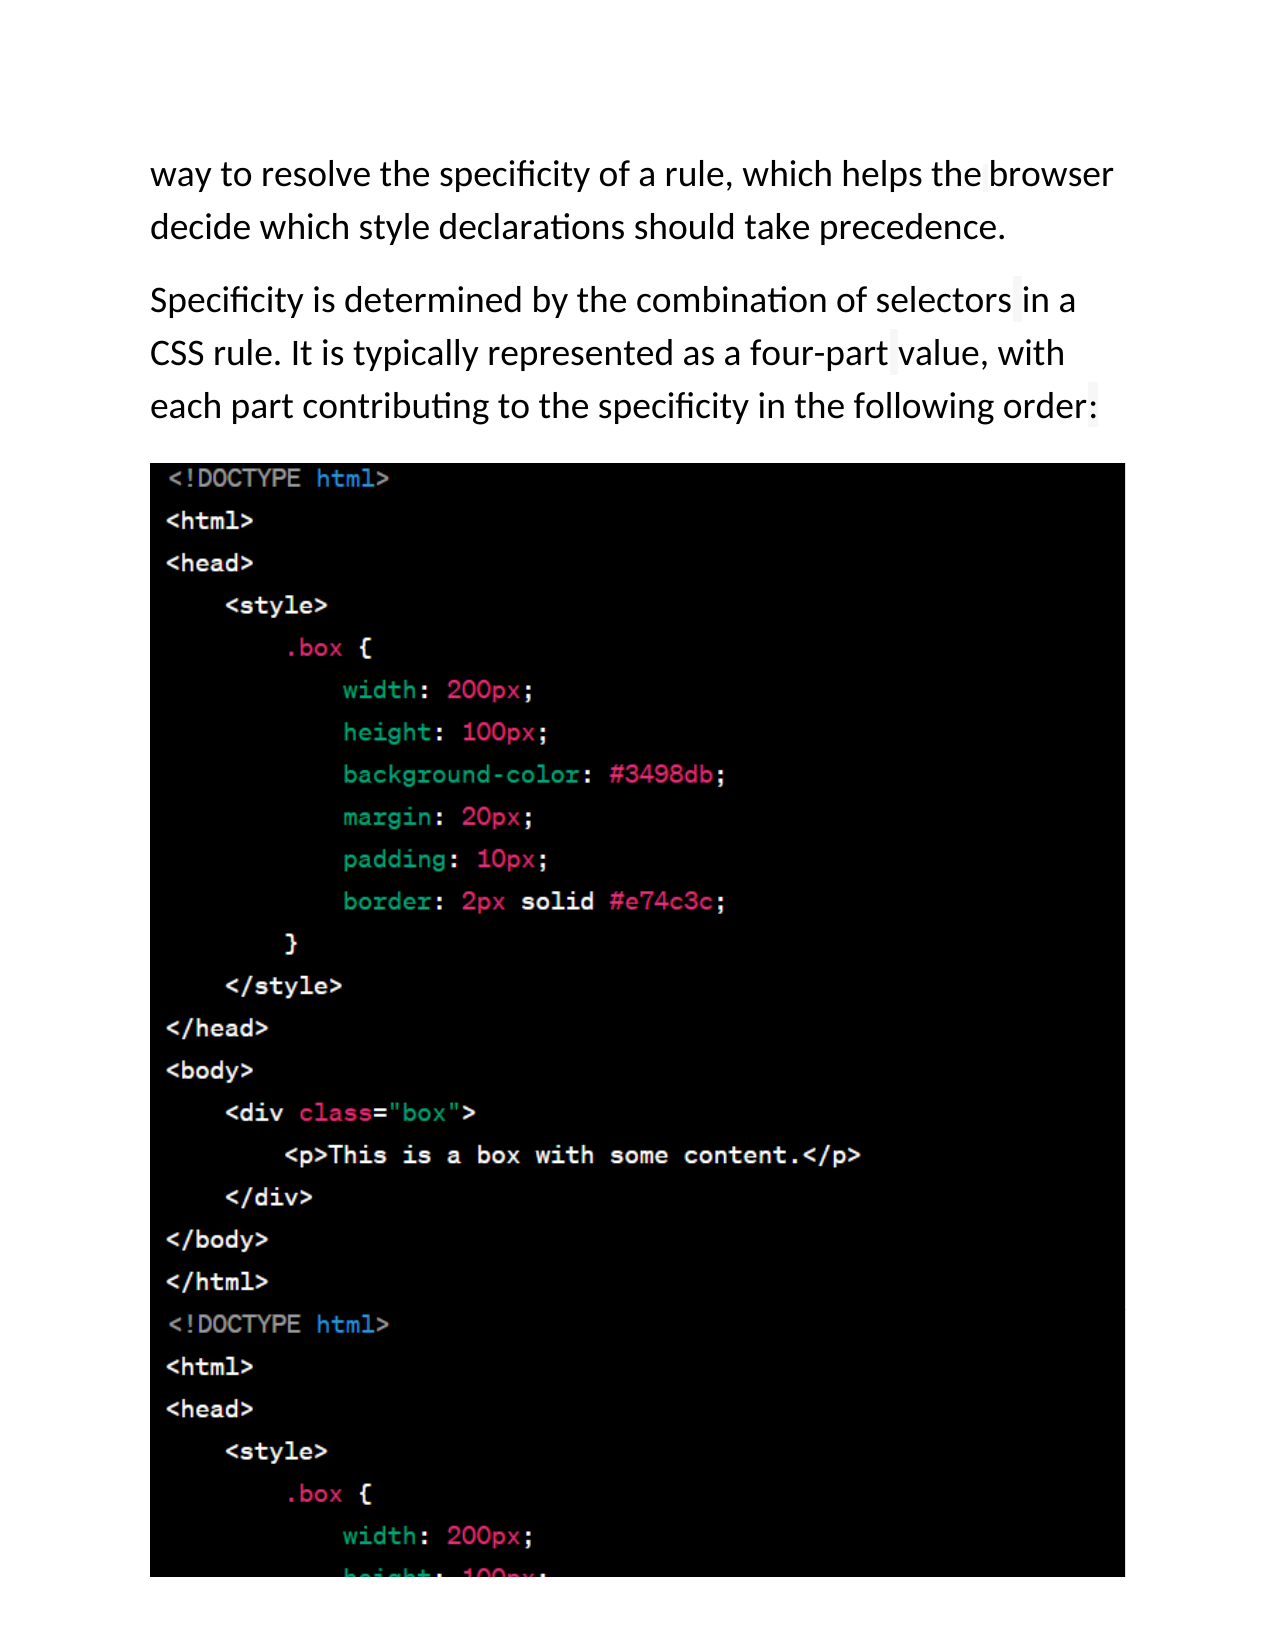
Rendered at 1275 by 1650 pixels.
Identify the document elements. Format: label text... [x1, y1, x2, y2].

text Specificity is determined by the combination of selectors in a CSS rule. It is typically represented as a four-part value, with each part contributing to the specificity in the following order: [150, 276, 1125, 427]
text . CSS specificity is a fundamental concept in Cascading Style Sheets (CSS) that determines which styles are applied to elements when multiple conflicting CSS rules are defined. It's a way to resolve the specificity of a rule, which helps the browser decide which style declarations should take precedence. [150, 150, 1125, 248]
picture [150, 463, 1125, 1577]
